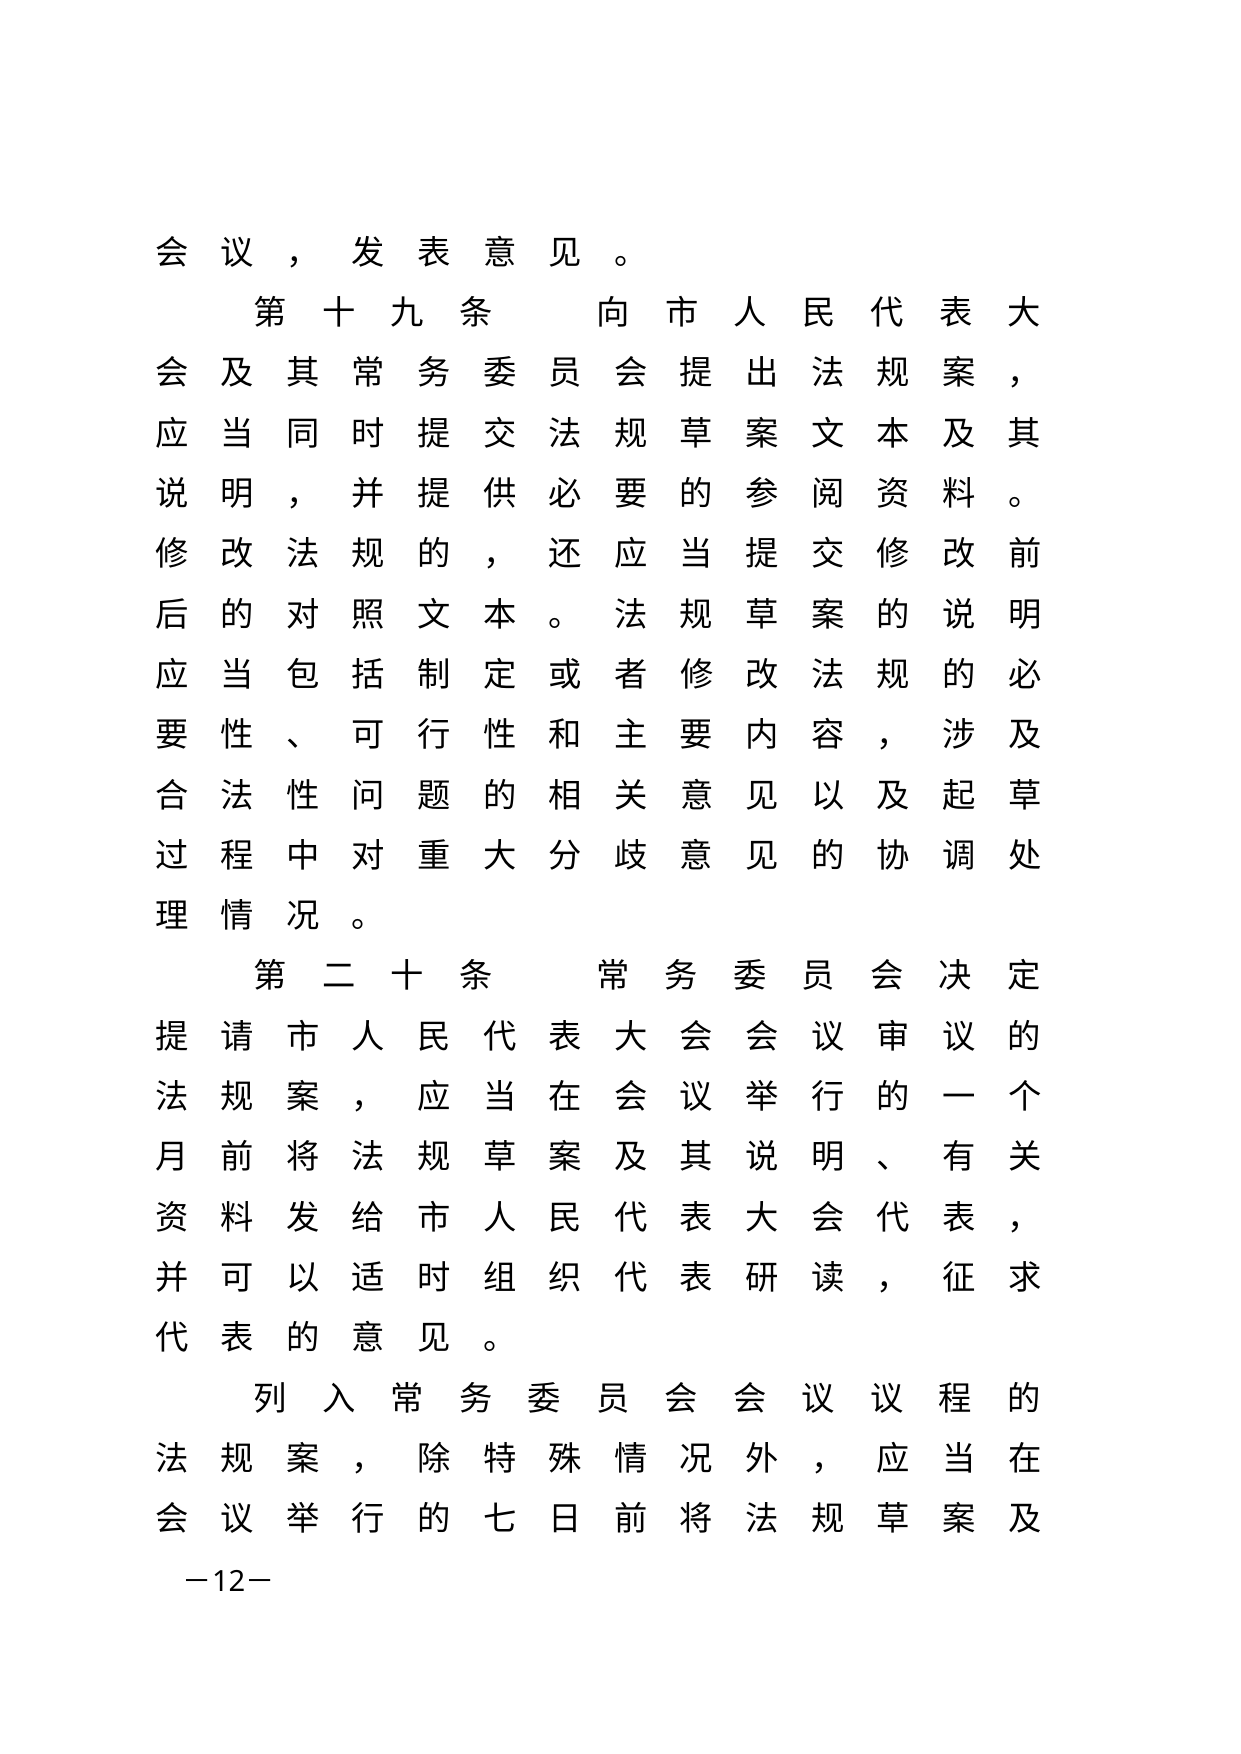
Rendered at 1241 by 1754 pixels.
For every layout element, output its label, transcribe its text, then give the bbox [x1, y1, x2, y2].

text 第十九条 向市人民代表大会及其常务委员会提出法规案，应当同时提交法规草案文本及其说明，并提供必要的参阅资料。修改法规的，还应当提交修改前后的对照文本。法规草案的说明应当包括制定或者修改法规的必要性、可行性和主要内容，涉及合法性问题的相关意见以及起草过程中对重大分歧意见的协调处理情况。 [155, 280, 1073, 943]
text 第二十条 常务委员会决定提请市人民代表大会会议审议的法规案，应当在会议举行的一个月前将法规草案及其说明、有关资料发给市人民代表大会代表，并可以适时组织代表研读，征求代表的意见。 [155, 943, 1073, 1365]
text 列入常务委员会会议议程的法规案，除特殊情况外，应当在会议举行的七日前将法规草案及其说明、有关资料发给常务委员会组成人员。 [155, 1365, 1073, 1546]
text 有关专门委员会审议或者常务委员会有关工作机构审查法规案的时候，可以邀请提案人列席会议，发表意见。 [155, 219, 1073, 280]
